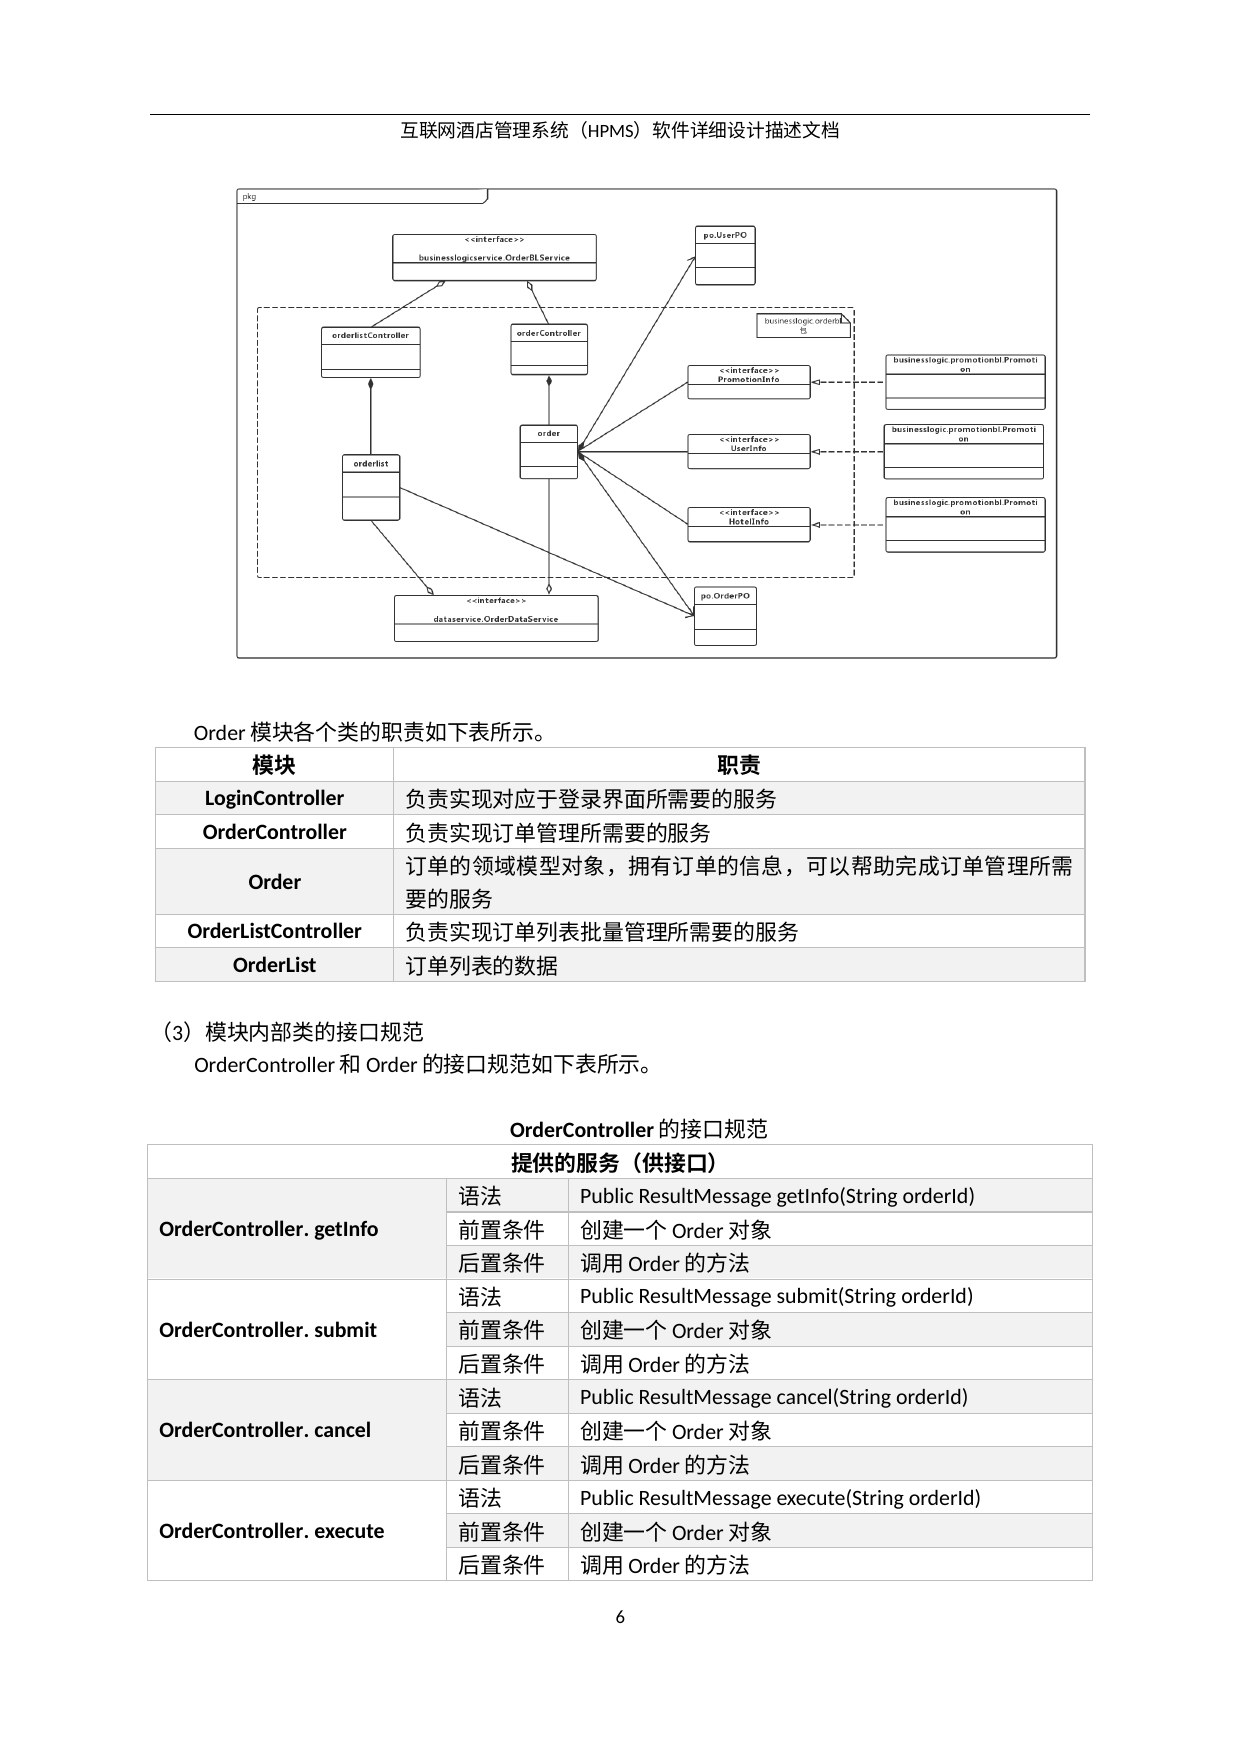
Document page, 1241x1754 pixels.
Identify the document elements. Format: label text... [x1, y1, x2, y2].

table_cell 创建一个Order对象 [569, 1514, 1092, 1547]
table_cell 负责实现对应于登录界面所需要的服务 [394, 782, 1084, 814]
table_cell OrderController. getInfo [148, 1179, 446, 1278]
table_cell Public ResultMessage cancel(String orderId) [569, 1380, 1092, 1413]
table_header 模块 [156, 748, 393, 781]
table_cell 语法 [447, 1179, 568, 1211]
table_cell 前置条件 [447, 1514, 568, 1547]
table_cell 后置条件 [447, 1347, 568, 1379]
table_cell 语法 [447, 1280, 568, 1312]
picture [209, 162, 1075, 676]
table_cell LoginController [156, 782, 393, 814]
list OrderController的接口规范 [187, 1112, 1090, 1144]
table_cell 前置条件 [447, 1414, 568, 1446]
table_header 提供的服务（供接口） [148, 1145, 1092, 1178]
table_cell 后置条件 [447, 1548, 568, 1580]
table_cell Order [156, 849, 393, 914]
table_cell OrderController [156, 815, 393, 848]
table_cell OrderController. cancel [148, 1380, 446, 1480]
table_cell 订单的领域模型对象，拥有订单的信息，可以帮助完成订单管理所需要的服务 [394, 849, 1084, 914]
table_cell 调用Order的方法 [569, 1347, 1092, 1379]
text （3）模块内部类的接口规范 [150, 1014, 1090, 1047]
table_header 职责 [394, 748, 1084, 781]
table_cell 创建一个Order对象 [569, 1313, 1092, 1346]
table_cell Public ResultMessage execute(String orderId) [569, 1481, 1092, 1513]
table_cell 调用Order的方法 [569, 1246, 1092, 1278]
table_cell 调用Order的方法 [569, 1548, 1092, 1580]
table_cell 负责实现订单管理所需要的服务 [394, 815, 1084, 848]
text OrderController和Order的接口规范如下表所示。 [150, 1047, 1090, 1079]
table_cell 前置条件 [447, 1213, 568, 1245]
table_cell 后置条件 [447, 1447, 568, 1480]
table_cell 创建一个Order对象 [569, 1414, 1092, 1446]
table_cell OrderController. execute [148, 1481, 446, 1580]
table_cell 后置条件 [447, 1246, 568, 1278]
list Order模块各个类的职责如下表所示。 [165, 714, 1090, 747]
table_cell 语法 [447, 1380, 568, 1413]
table_cell 负责实现订单列表批量管理所需要的服务 [394, 915, 1084, 947]
table_cell Public ResultMessage submit(String orderId) [569, 1280, 1092, 1312]
table_cell Public ResultMessage getInfo(String orderId) [569, 1179, 1092, 1211]
table_cell 调用Order的方法 [569, 1447, 1092, 1480]
table_cell OrderList [156, 948, 393, 981]
table_cell OrderListController [156, 915, 393, 947]
table_cell 订单列表的数据 [394, 948, 1084, 981]
table_cell 前置条件 [447, 1313, 568, 1346]
table_cell OrderController. submit [148, 1280, 446, 1379]
table_cell 创建一个Order对象 [569, 1213, 1092, 1245]
table_cell 语法 [447, 1481, 568, 1513]
